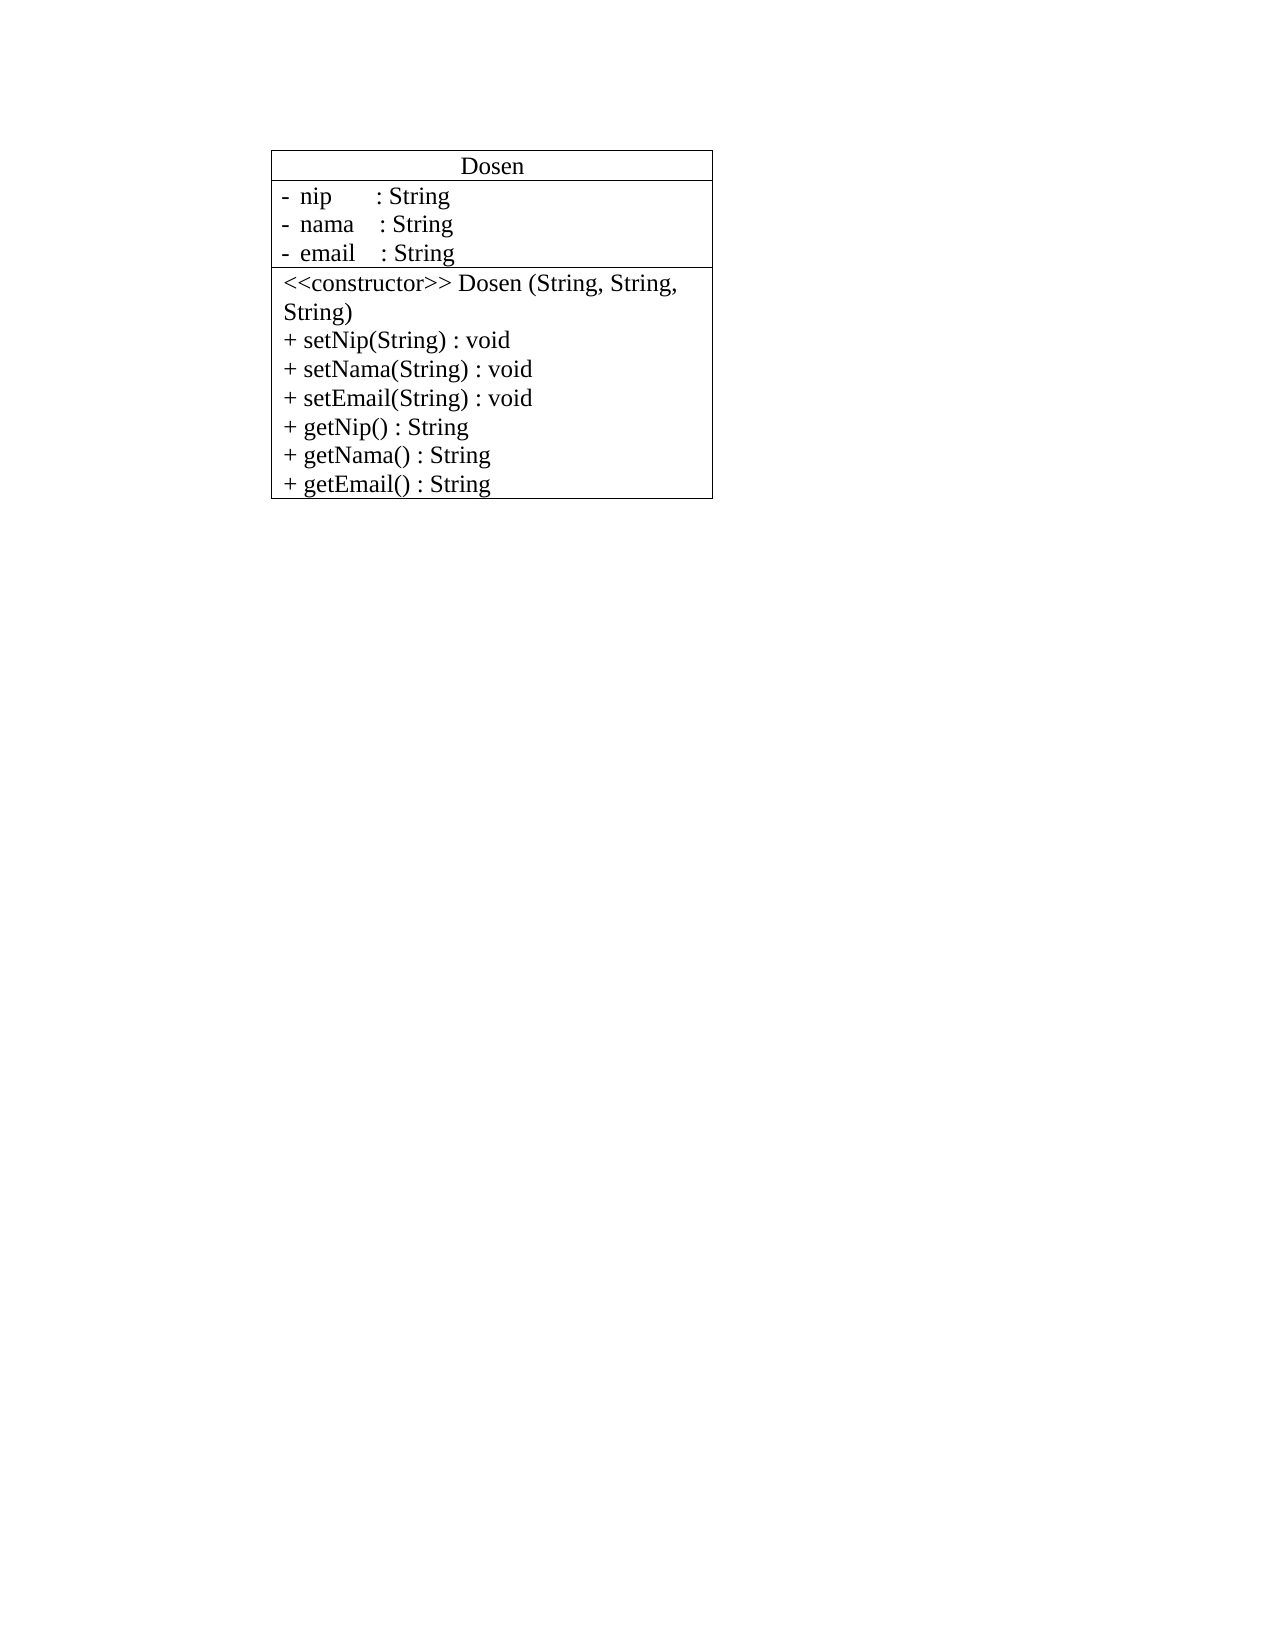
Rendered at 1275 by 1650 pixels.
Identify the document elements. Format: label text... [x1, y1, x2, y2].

table_cell <<constructor>> Dosen (String, String, String) + setNip(String) : void + setNama(String) : void + setEmail(String) : void + getNip() : String + getNama() : String + getEmail() : String [272, 268, 712, 498]
table_header Dosen [272, 151, 712, 180]
table_cell nip : String nama : String email : String [272, 181, 712, 267]
